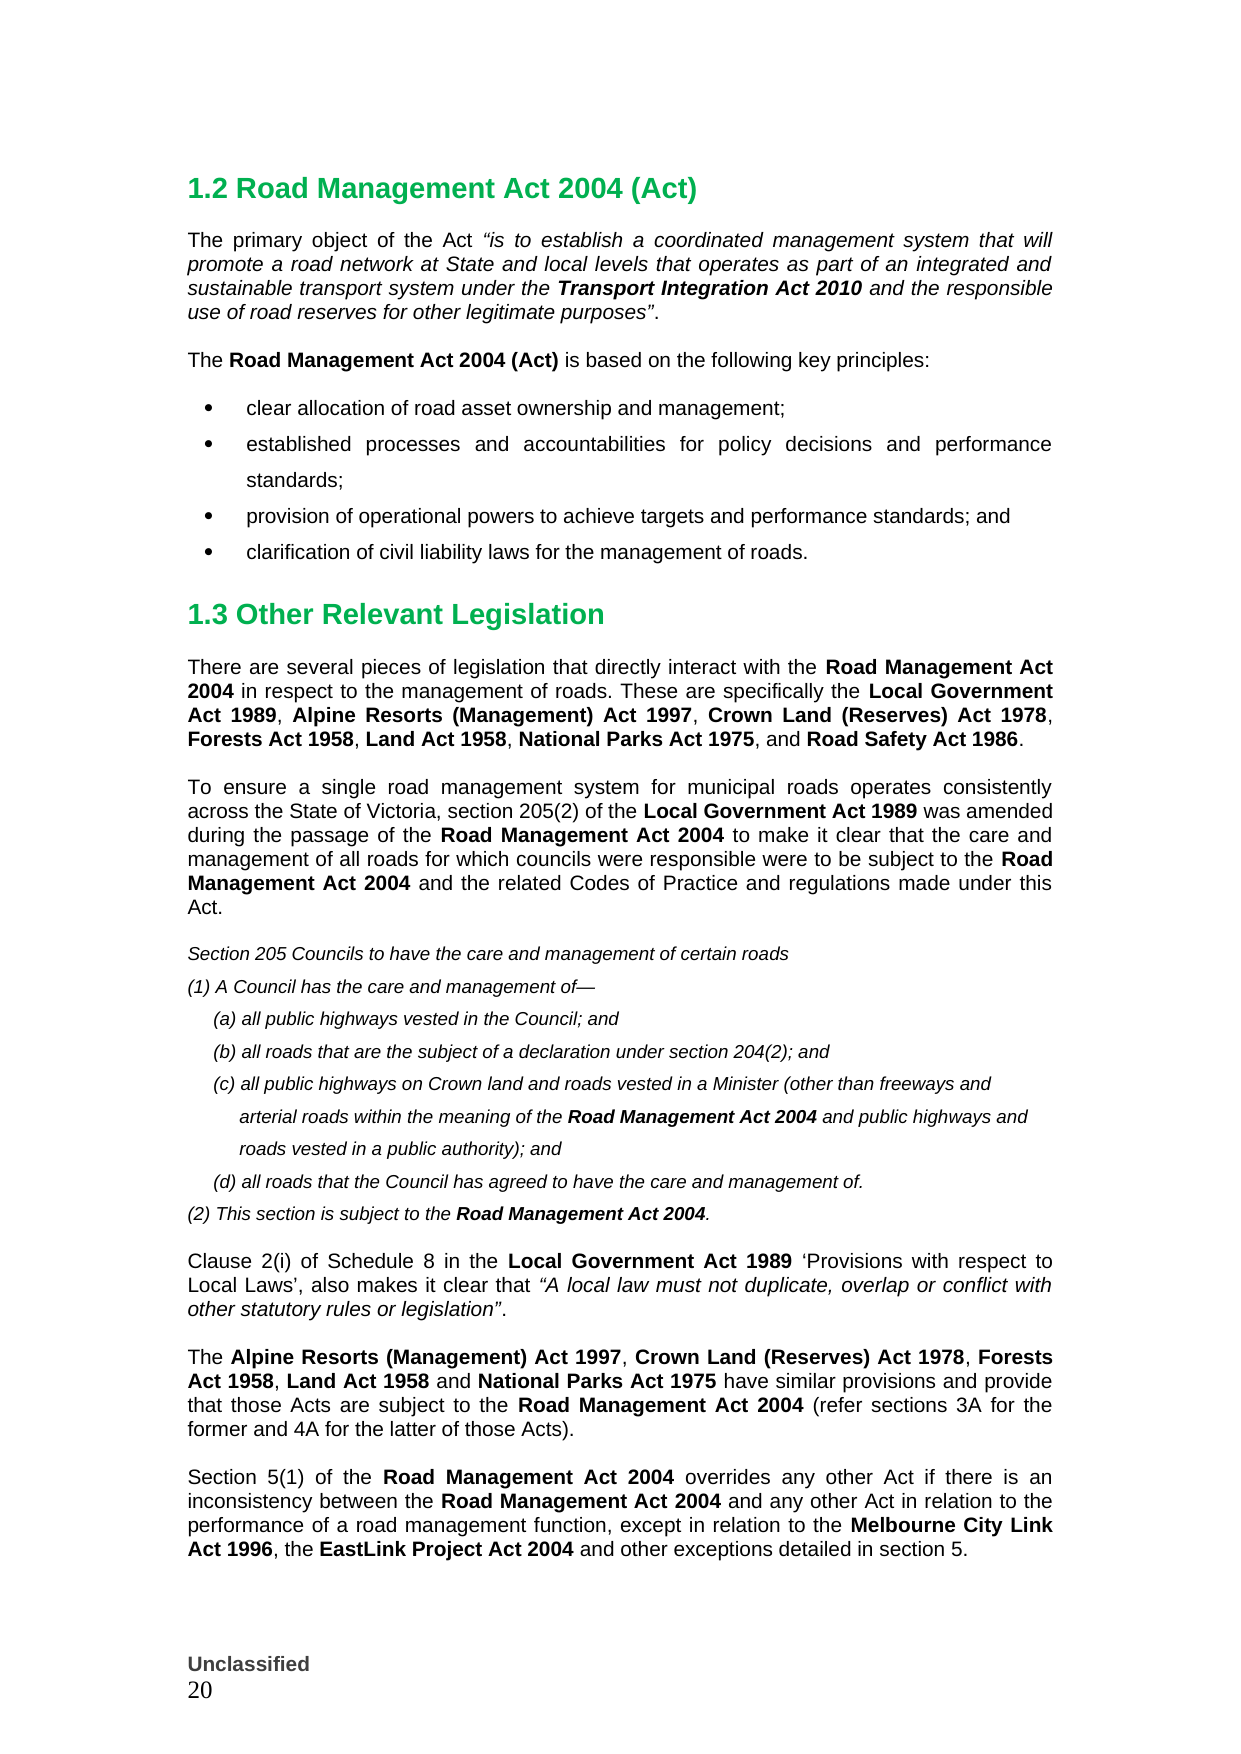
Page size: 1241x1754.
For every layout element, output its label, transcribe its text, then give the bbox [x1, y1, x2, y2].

text To ensure a single road management system for municipal roads operates consistently across the State of Victoria, section 205(2) of the Local Government Act 1989 was amended during the passage of the Road Management Act 2004 to make it clear that the care and management of all roads for which councils were responsible were to be subject to the Road Management Act 2004 and the related Codes of Practice and regulations made under this Act. [187, 775, 1053, 919]
text Clause 2(i) of Schedule 8 in the Local Government Act 1989 ‘Provisions with respect to Local Laws’, also makes it clear that “A local law must not duplicate, overlap or conflict with other statutory rules or legislation”. [187, 1249, 1053, 1321]
text (d) all roads that the Council has agreed to have the care and management of. [187, 1171, 1053, 1192]
text (a) all public highways vested in the Council; and [187, 1008, 1053, 1030]
subtitle 1.3 Other Relevant Legislation [187, 597, 1053, 631]
list clarification of civil liability laws for the management of roads. [205, 540, 1053, 564]
text (c) all public highways on Crown land and roads vested in a Minister (other than freeways and [187, 1073, 1053, 1095]
list provision of operational powers to achieve targets and performance standards; and [205, 504, 1053, 528]
text The primary object of the Act “is to establish a coordinated management system that will promote a road network at State and local levels that operates as part of an integrated and sustainable transport system under the Transport Integration Act 2010 and the responsible use of road reserves for other legitimate purposes”. [187, 228, 1053, 324]
text (b) all roads that are the subject of a declaration under section 204(2); and [187, 1041, 1053, 1062]
list clear allocation of road asset ownership and management; [205, 396, 1053, 420]
text Section 5(1) of the Road Management Act 2004 overrides any other Act if there is an inconsistency between the Road Management Act 2004 and any other Act in relation to the performance of a road management function, except in relation to the Melbourne City Link Act 1996, the EastLink Project Act 2004 and other exceptions detailed in section 5. [187, 1464, 1053, 1560]
text There are several pieces of legislation that directly interact with the Road Management Act 2004 in respect to the management of roads. These are specifically the Local Government Act 1989, Alpine Resorts (Management) Act 1997, Crown Land (Reserves) Act 1978, Forests Act 1958, Land Act 1958, National Parks Act 1975, and Road Safety Act 1986. [187, 655, 1053, 751]
text roads vested in a public authority); and [187, 1138, 1053, 1160]
text The Road Management Act 2004 (Act) is based on the following key principles: [187, 348, 1053, 372]
list established processes and accountabilities for policy decisions and performance standards; [205, 432, 1053, 492]
subtitle 1.2 Road Management Act 2004 (Act) [187, 171, 1053, 204]
text (1) A Council has the care and management of— [187, 976, 1053, 997]
text (2) This section is subject to the Road Management Act 2004. [187, 1203, 1053, 1225]
text Section 205 Councils to have the care and management of certain roads [187, 943, 1053, 965]
text arterial roads within the meaning of the Road Management Act 2004 and public highways and [187, 1106, 1053, 1127]
text The Alpine Resorts (Management) Act 1997, Crown Land (Reserves) Act 1978, Forests Act 1958, Land Act 1958 and National Parks Act 1975 have similar provisions and provide that those Acts are subject to the Road Management Act 2004 (refer sections 3A for the former and 4A for the latter of those Acts). [187, 1345, 1053, 1441]
